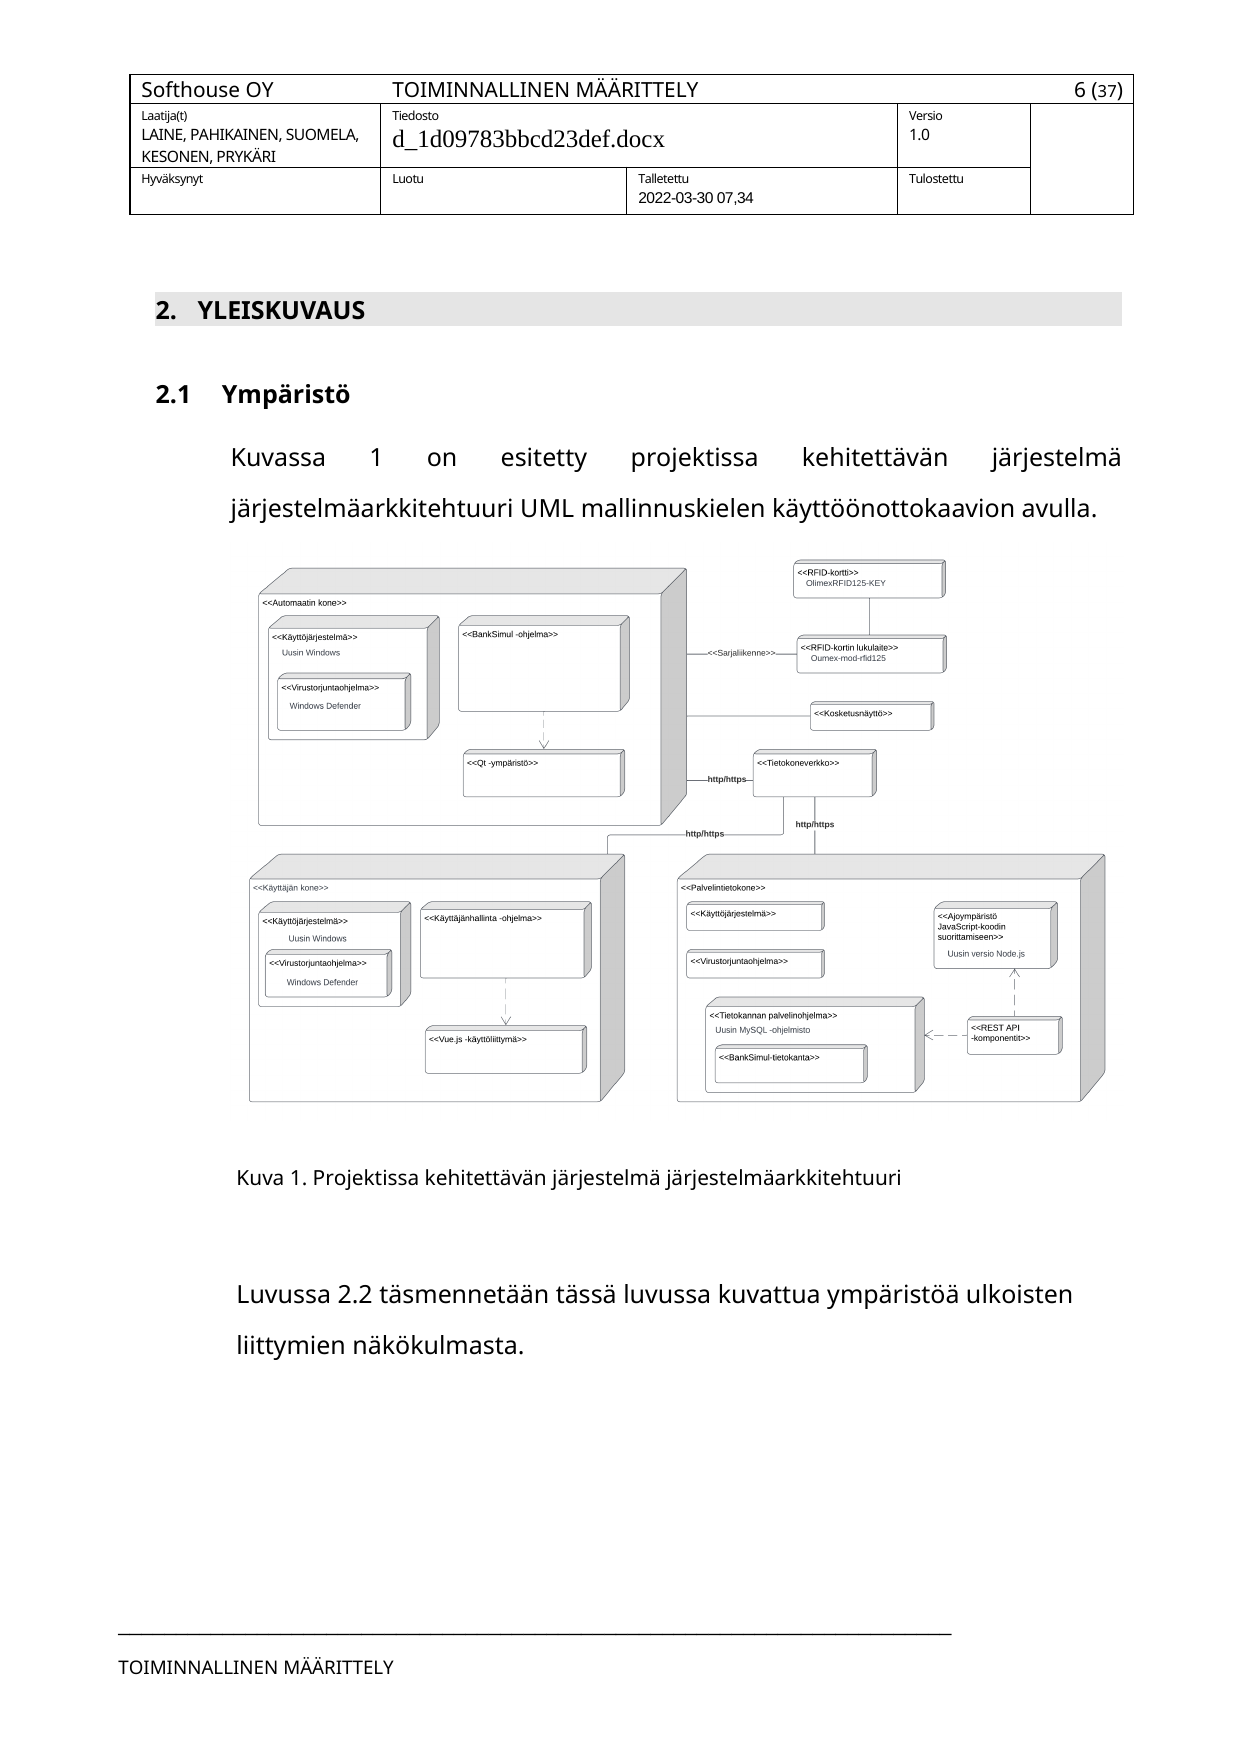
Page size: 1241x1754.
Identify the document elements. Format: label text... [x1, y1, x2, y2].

text Luvussa 2.2 täsmennetään tässä luvussa kuvattua ympäristöä ulkoisten liittymien näkökulmasta. [236, 1277, 1122, 1362]
text Kuva 1. Projektissa kehitettävän järjestelmä järjestelmäarkkitehtuuri [236, 1163, 1122, 1191]
subtitle Ympäristö [155, 376, 1122, 410]
subtitle YLEISKUVAUS [155, 292, 1122, 326]
text Kuvassa 1 on esitetty projektissa kehitettävän järjestelmä järjestelmäarkkitehtuuri UML mallinnuskielen käyttöönottokaavion avulla. [230, 440, 1122, 525]
picture [230, 542, 1124, 1121]
